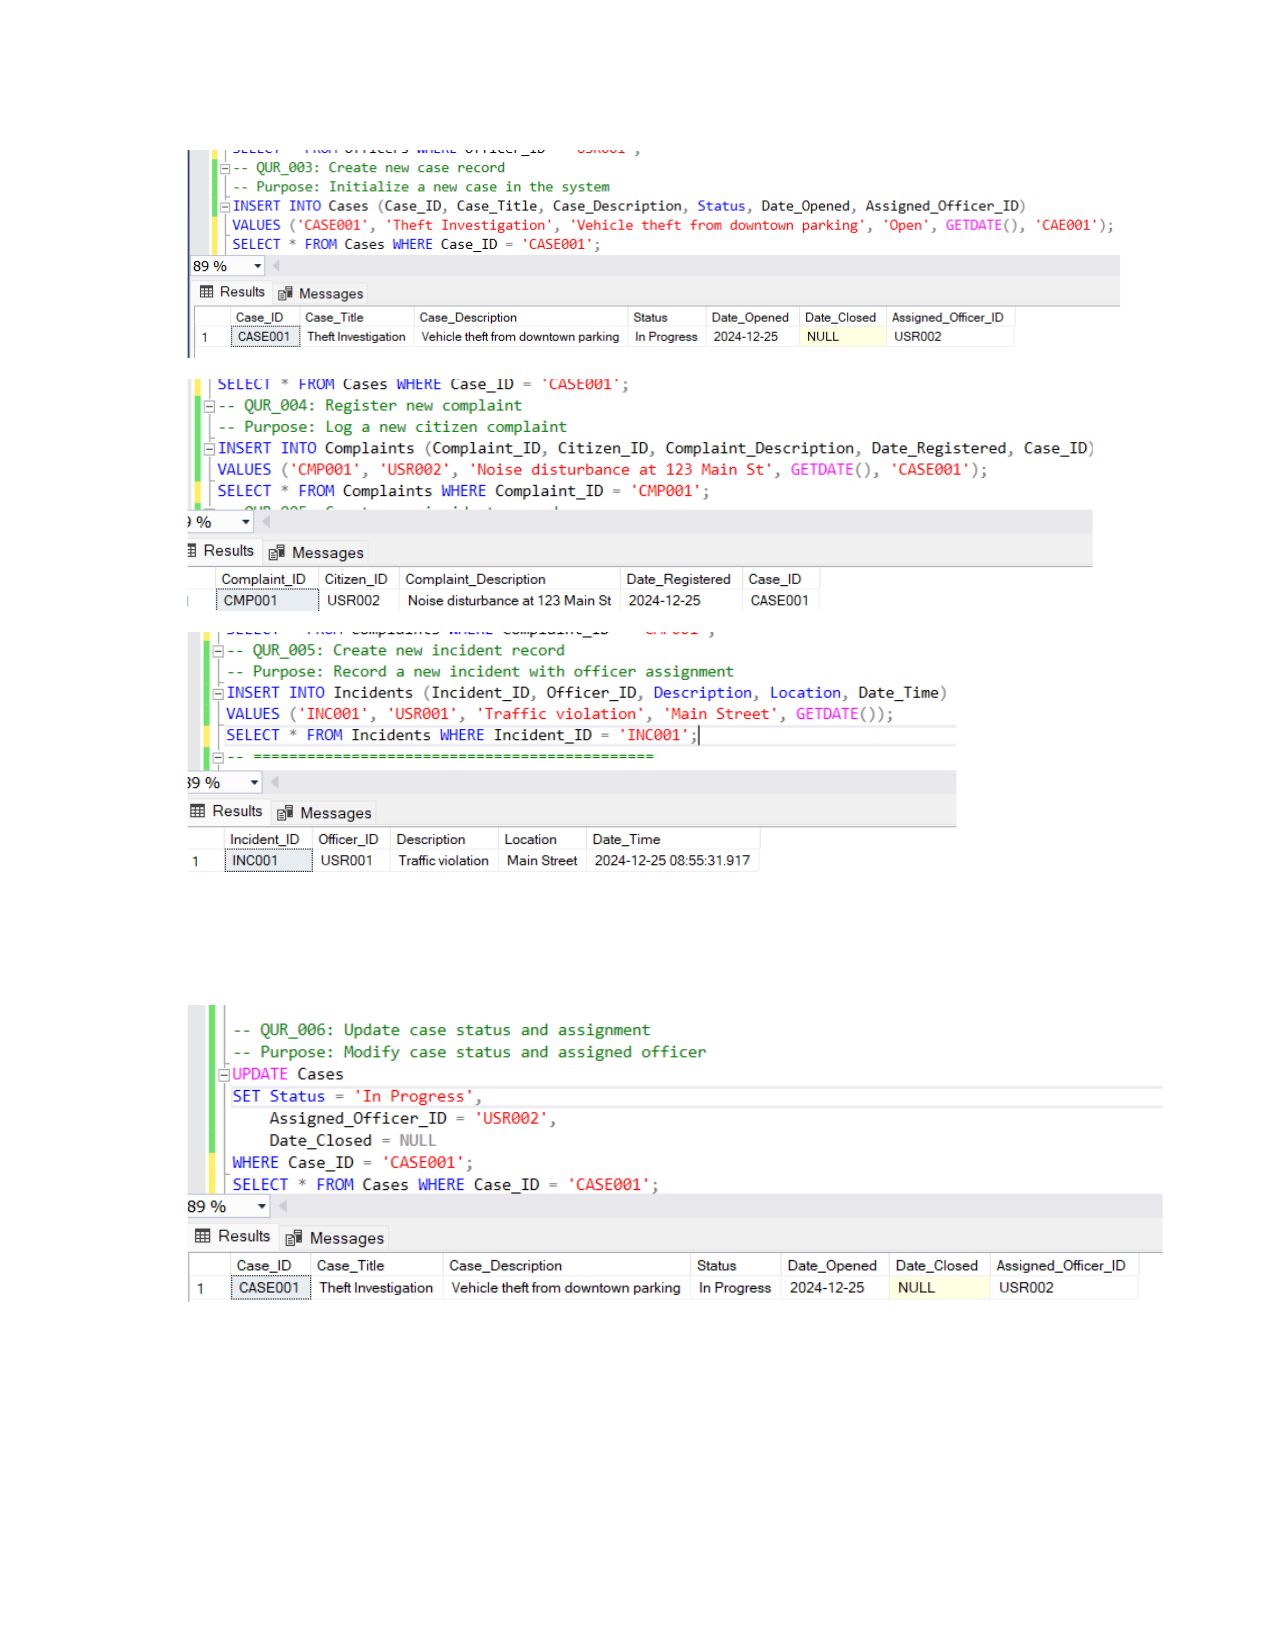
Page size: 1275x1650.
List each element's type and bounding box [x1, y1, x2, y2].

picture [187, 632, 957, 872]
picture [187, 1005, 1163, 1302]
picture [187, 150, 1121, 358]
picture [187, 379, 1093, 611]
